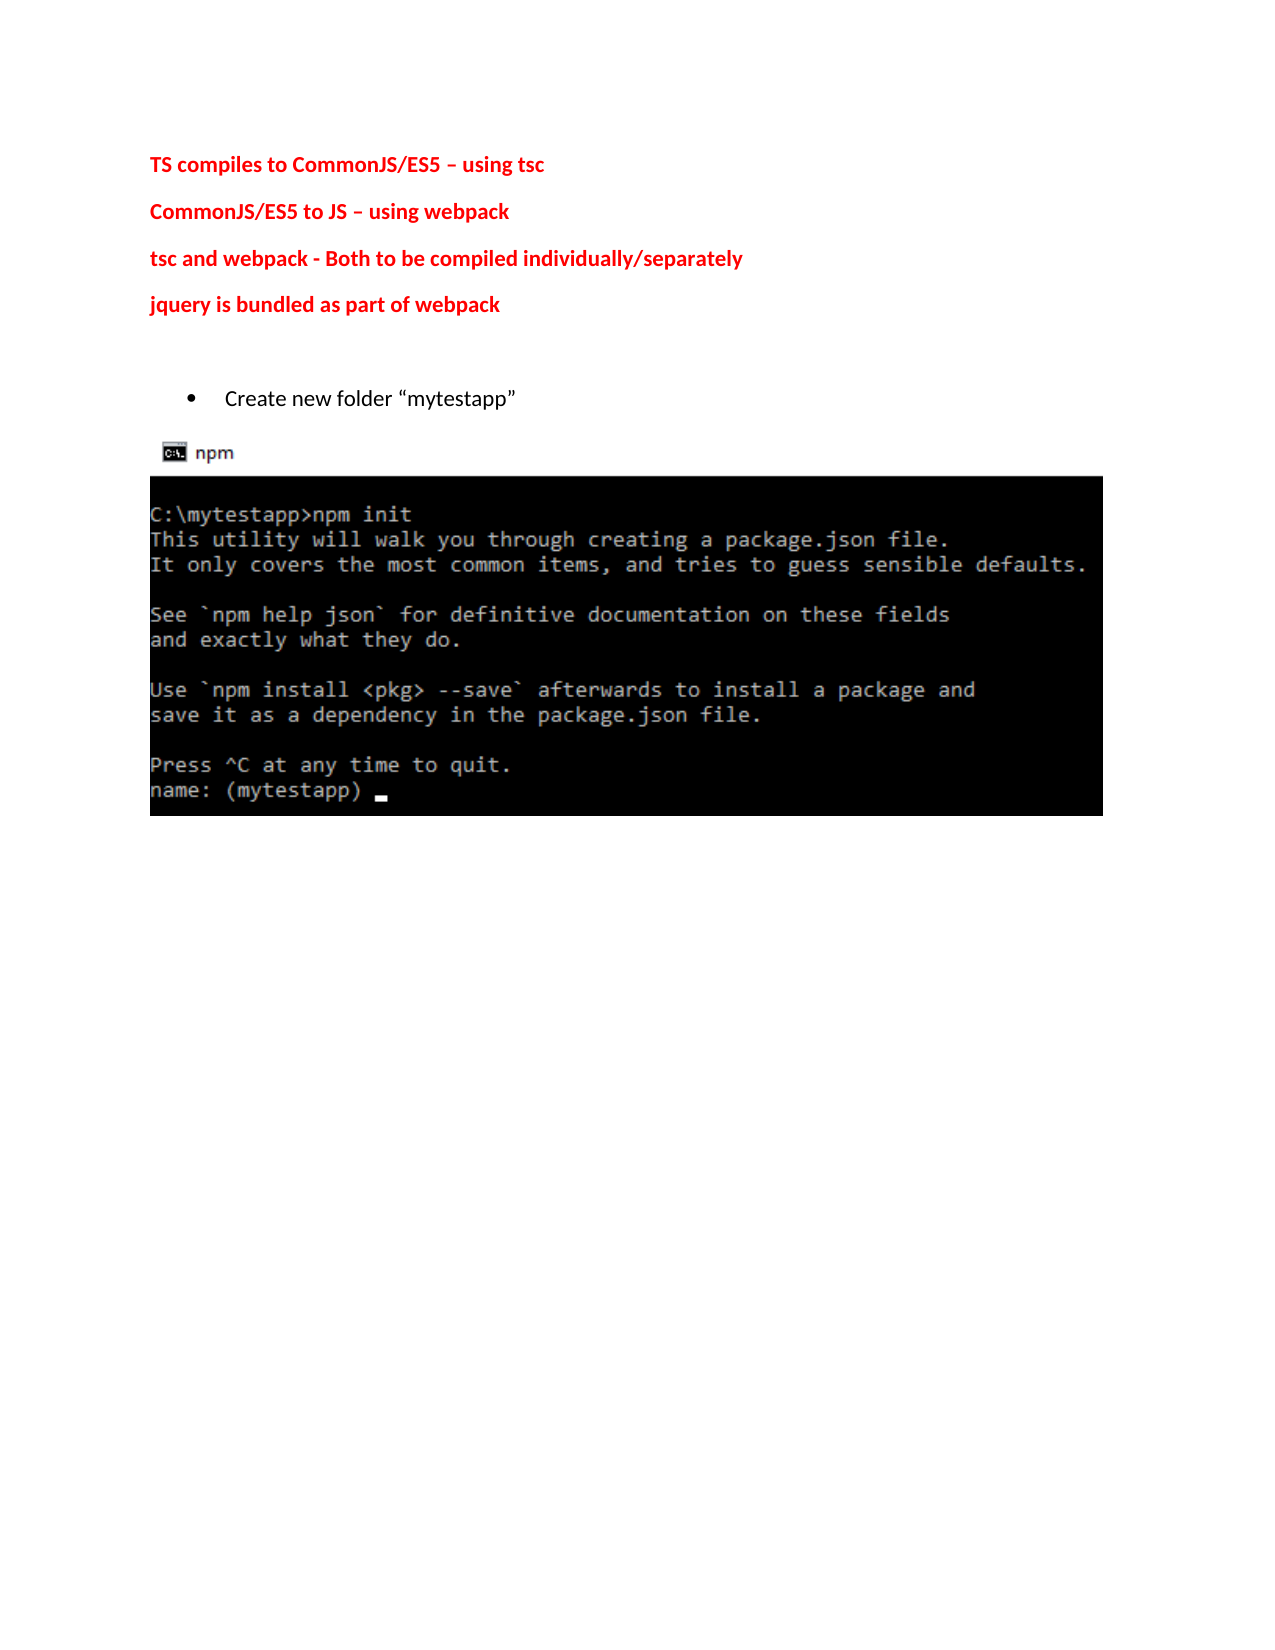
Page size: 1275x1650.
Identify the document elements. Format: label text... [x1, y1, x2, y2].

text TS compiles to CommonJS/ES5 – using tsc [150, 150, 1125, 178]
list Create new folder “mytestapp” [187, 384, 1125, 412]
picture [150, 431, 1103, 816]
text jquery is bundled as part of webpack [150, 291, 1125, 319]
text tsc and webpack - Both to be compiled individually/separately [150, 244, 1125, 272]
text CommonJS/ES5 to JS – using webpack [150, 197, 1125, 225]
